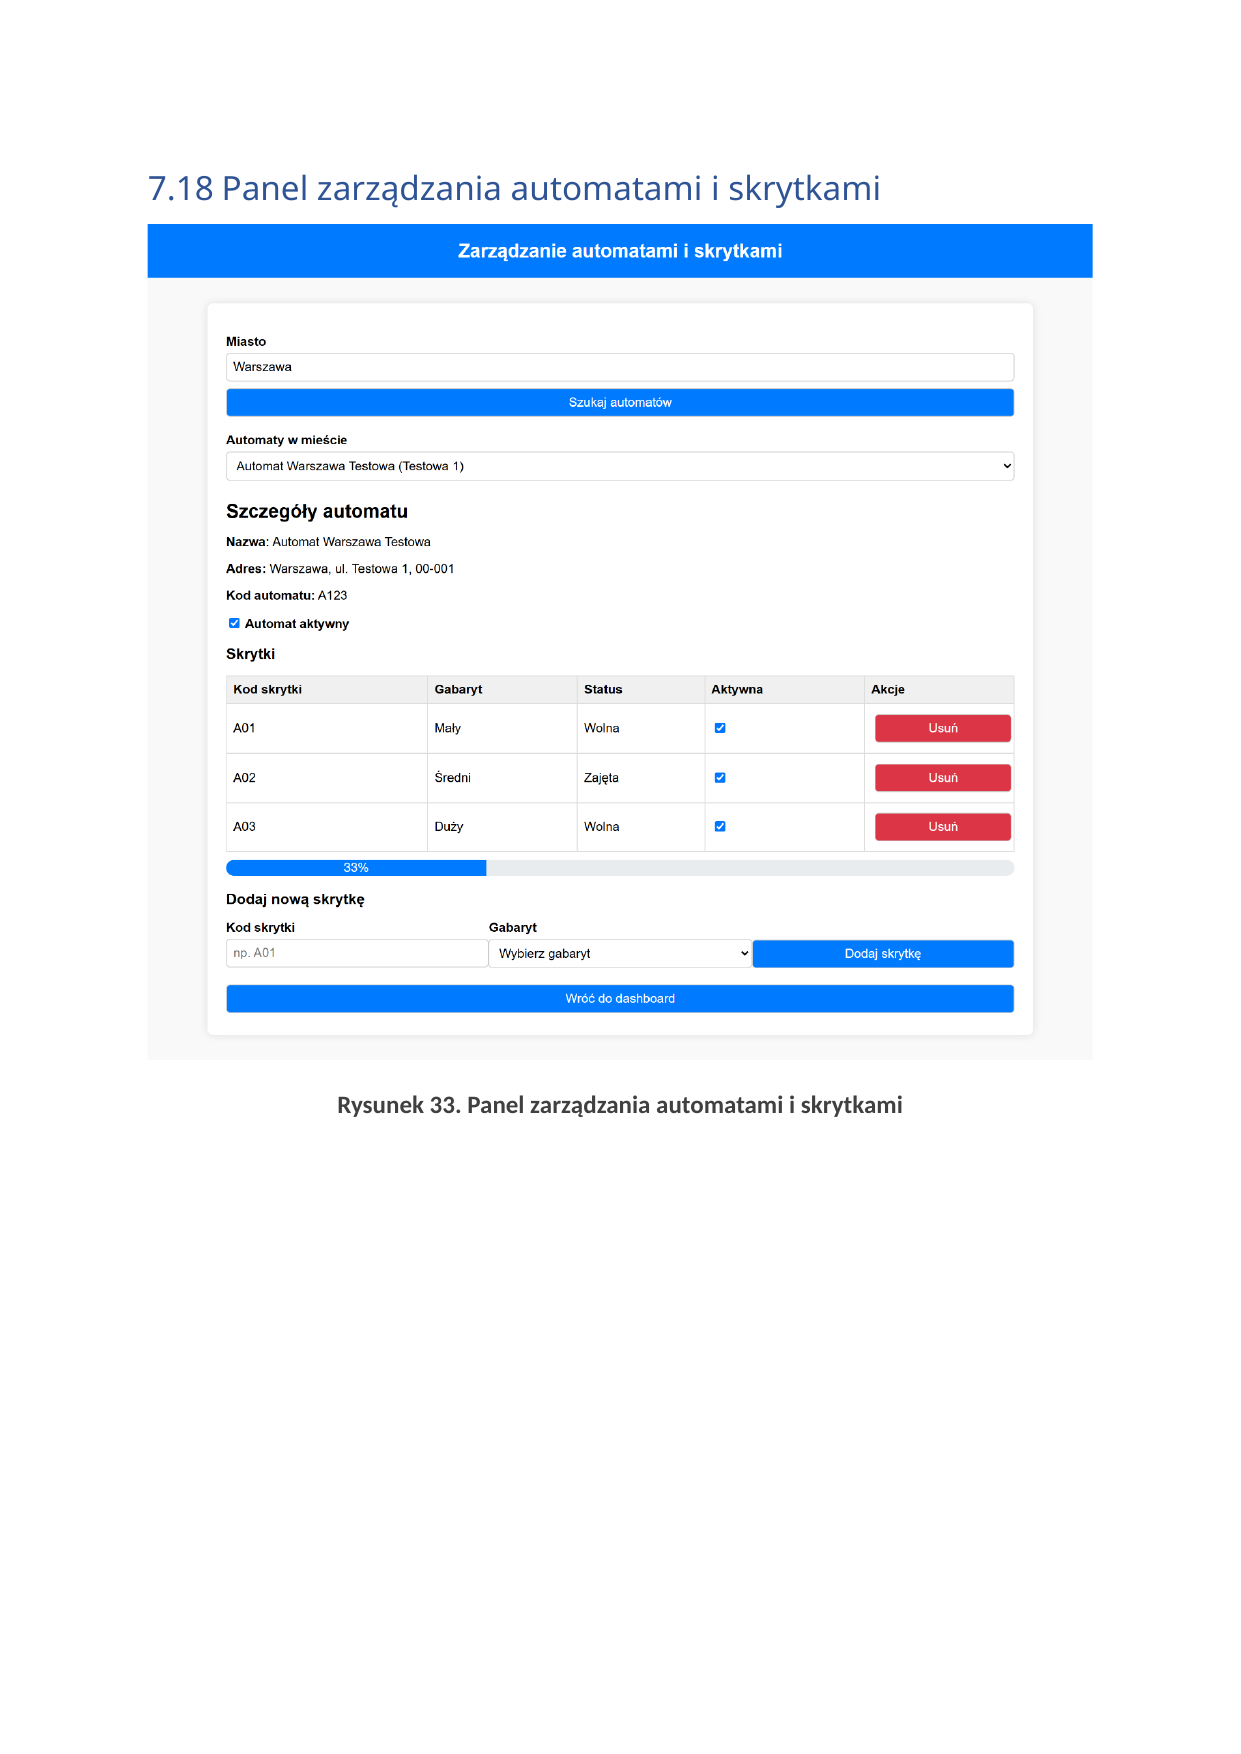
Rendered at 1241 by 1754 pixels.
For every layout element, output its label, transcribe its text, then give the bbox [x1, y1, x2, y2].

subtitle 7.18 Panel zarządzania automatami i skrytkami [148, 164, 1093, 210]
text Rysunek 33. Panel zarządzania automatami i skrytkami [148, 1089, 1093, 1120]
picture [147, 224, 1093, 1060]
